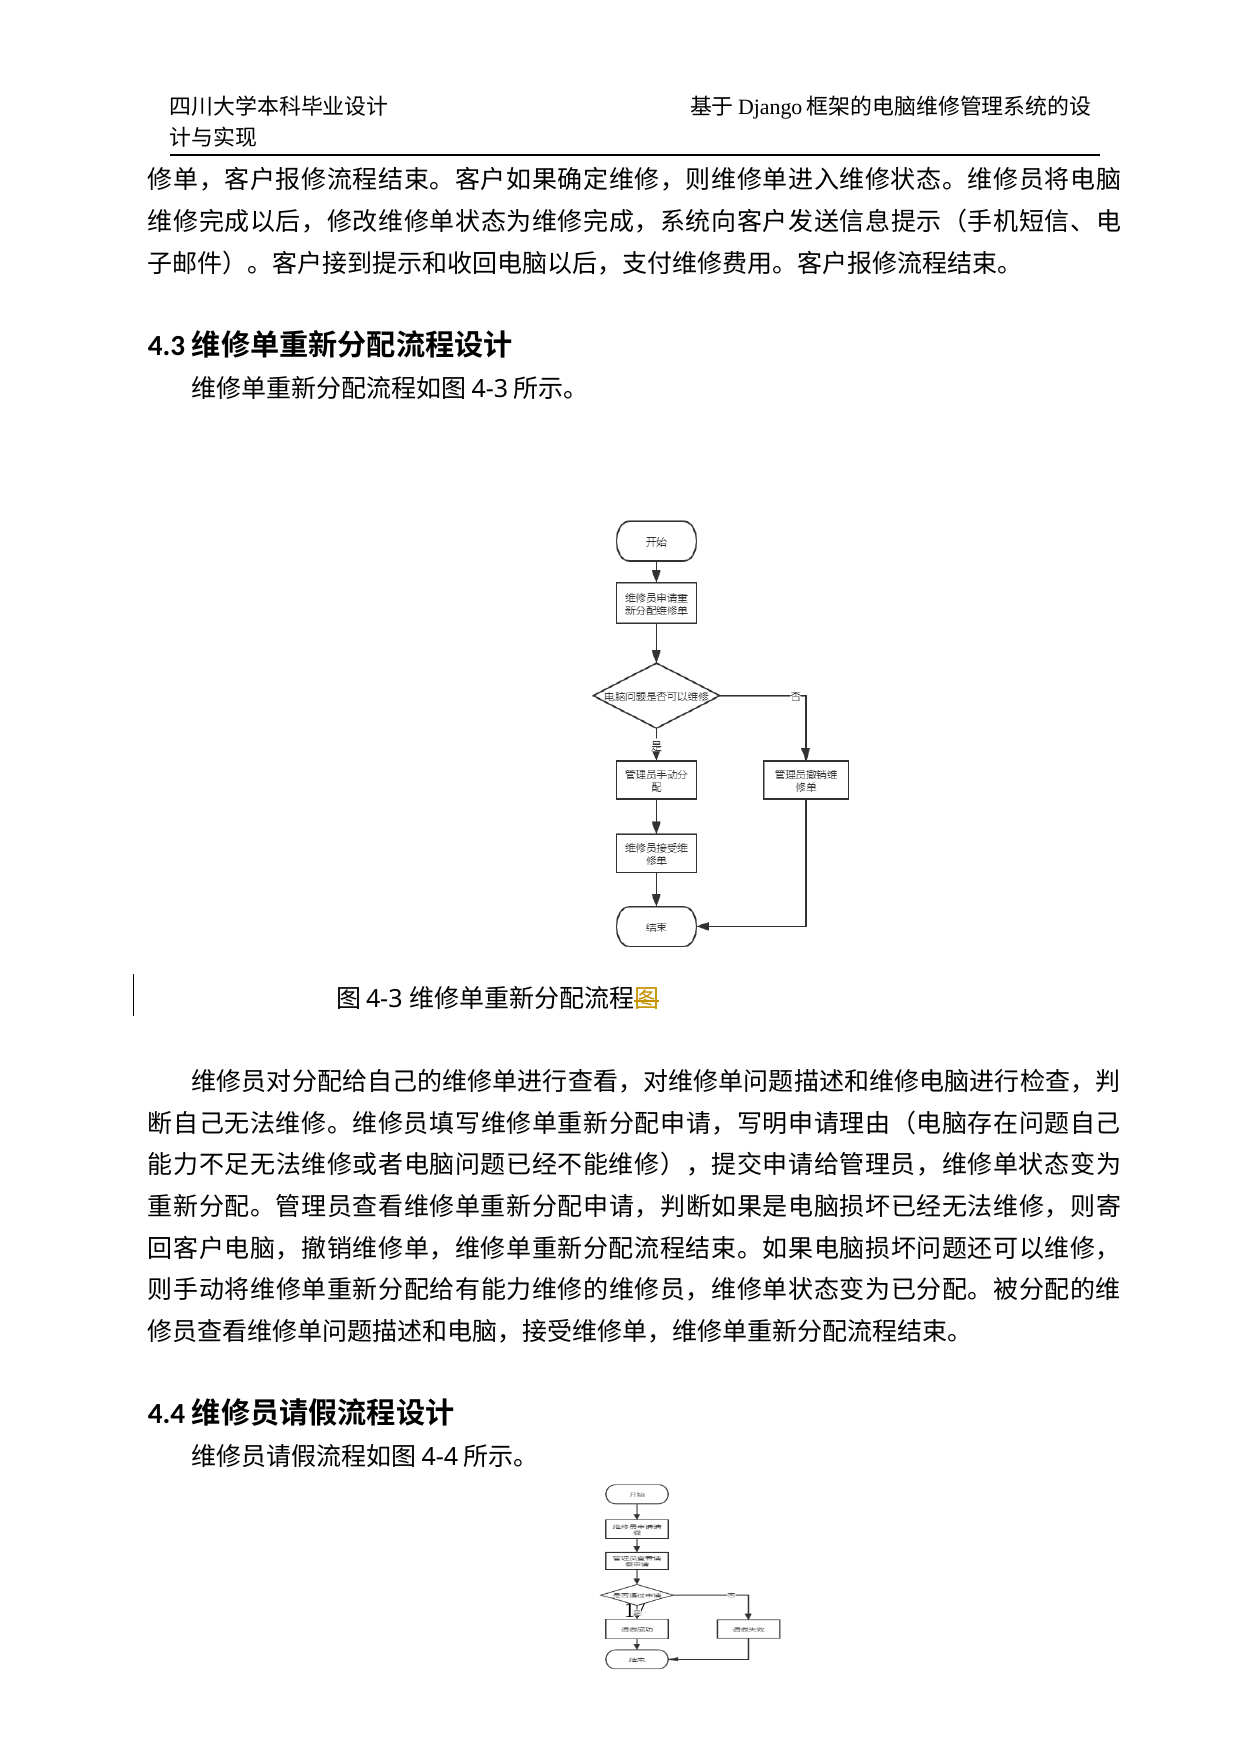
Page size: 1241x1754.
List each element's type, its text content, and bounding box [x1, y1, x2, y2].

subtitle 4.4 维修员请假流程设计 [148, 1391, 1122, 1432]
text 维修单重新分配流程如图4-3所示。 [148, 364, 1122, 406]
subtitle 4.3 维修单重新分配流程设计 [148, 322, 1122, 364]
text 维修员对分配给自己的维修单进行查看，对维修单问题描述和维修电脑进行检查，判断自己无法维修。维修员填写维修单重新分配申请，写明申请理由（电脑存在问题自己能力不足无法维修或者电脑问题已经不能维修），提交申请给管理员，维修单状态变为重新分配。管理员查看维修单重新分配申请，判断如果是电脑损坏已经无法维修，则寄回客户电脑，撤销维修单，维修单重新分配流程结束。如果电脑损坏问题还可以维修，则手动将维修单重新分配给有能力维修的维修员，维修单状态变为已分配。被分配的维修员查看维修单问题描述和电脑，接受维修单，维修单重新分配流程结束。 [148, 1057, 1122, 1349]
text 维修员请假流程如图4-4所示。 [148, 1432, 1122, 1474]
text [148, 156, 1122, 281]
picture [573, 501, 868, 966]
picture [585, 1475, 795, 1678]
text 图4-3 维修单重新分配流程 [148, 974, 1122, 1016]
